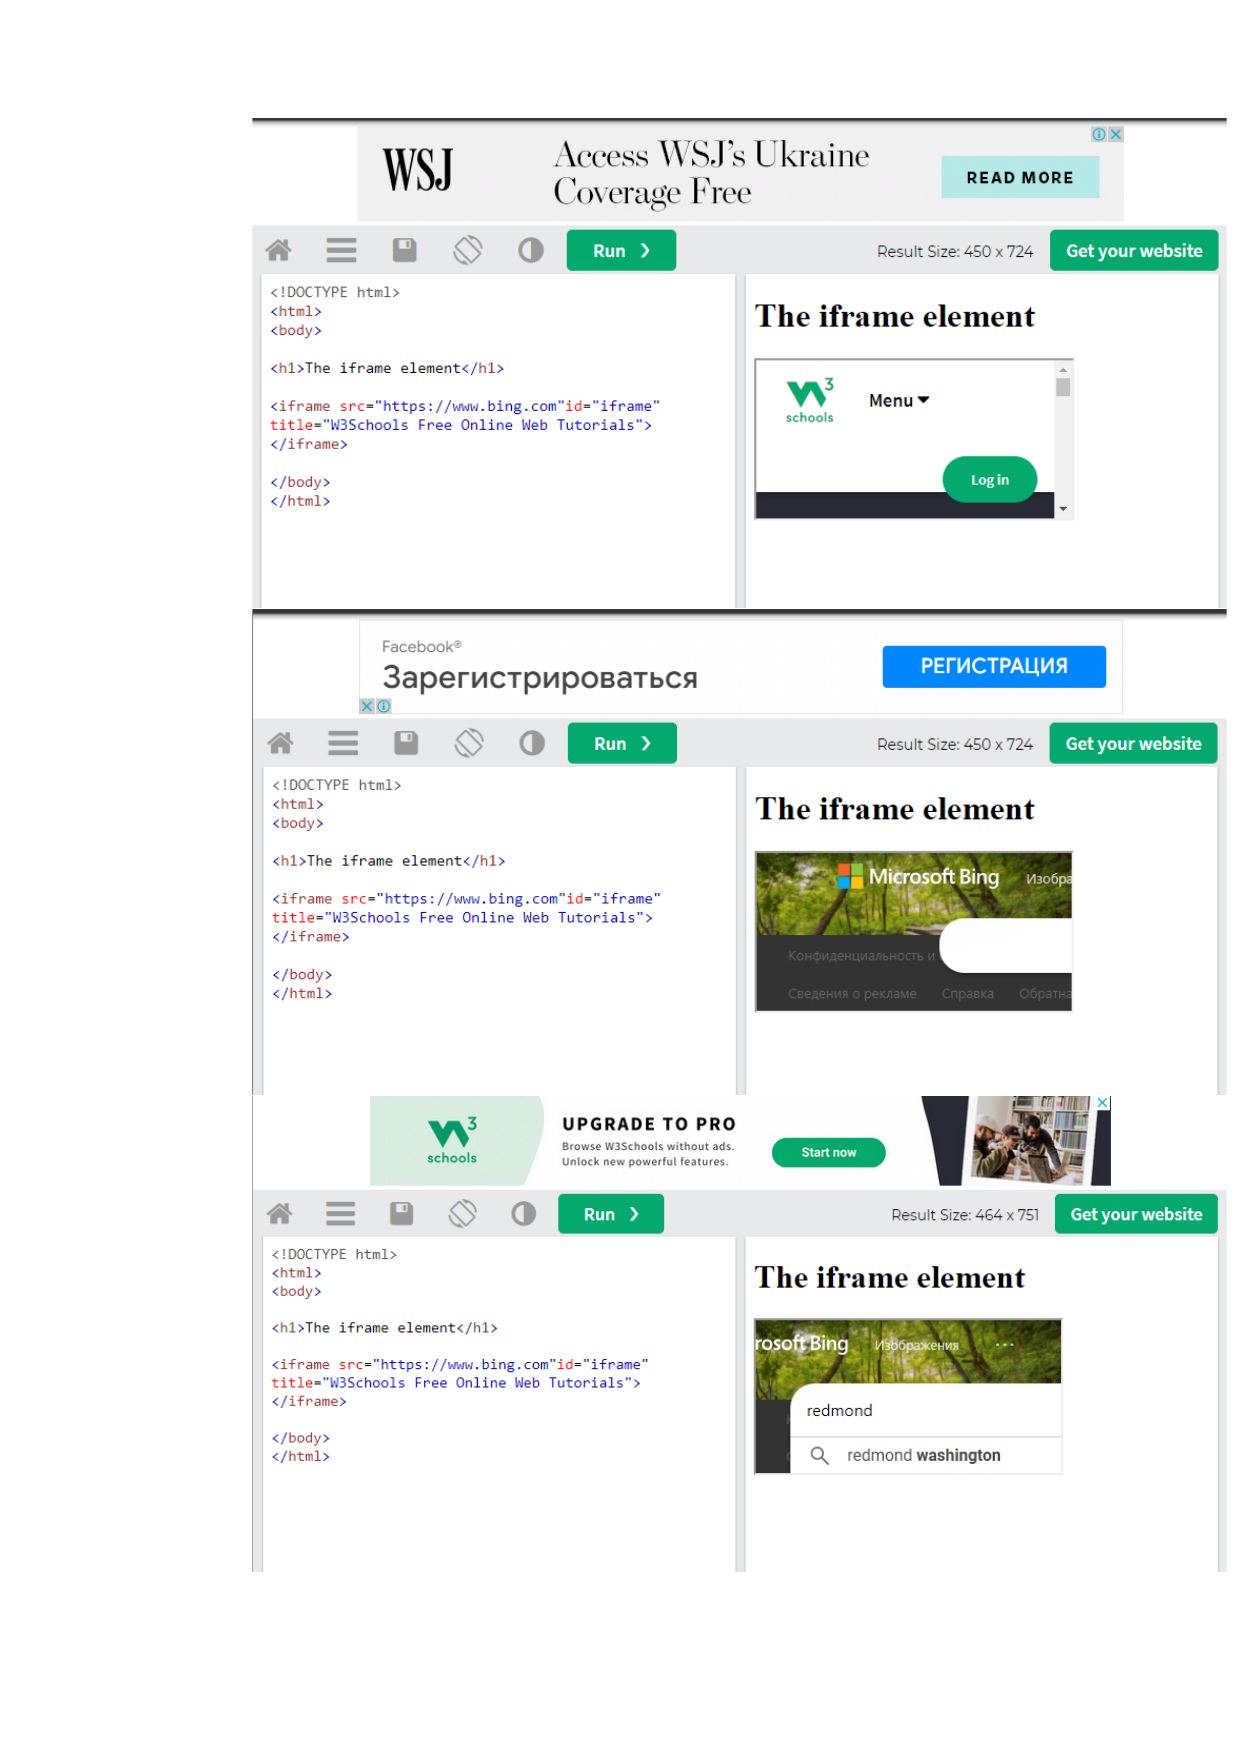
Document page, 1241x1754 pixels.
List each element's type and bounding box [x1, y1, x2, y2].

picture [252, 1096, 1227, 1572]
picture [252, 609, 1227, 1095]
picture [252, 118, 1227, 608]
